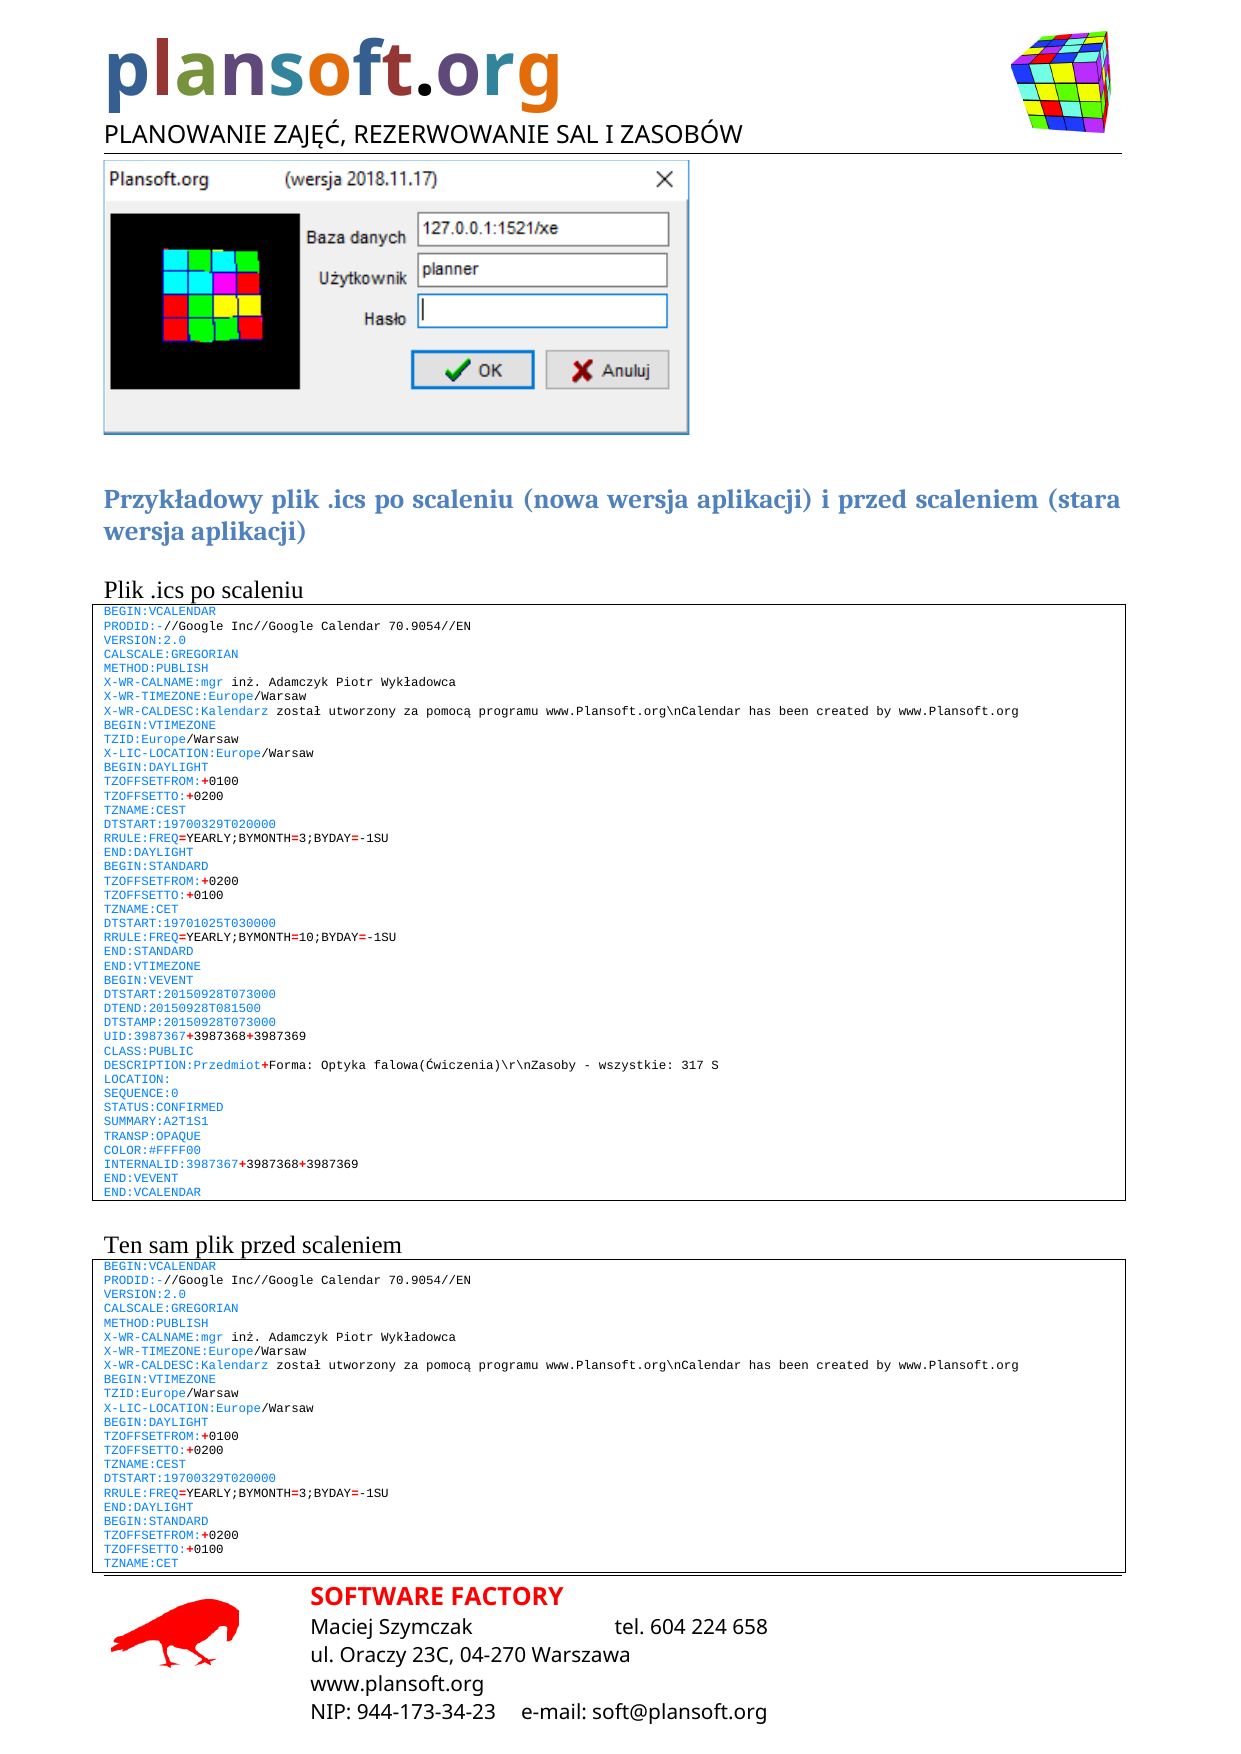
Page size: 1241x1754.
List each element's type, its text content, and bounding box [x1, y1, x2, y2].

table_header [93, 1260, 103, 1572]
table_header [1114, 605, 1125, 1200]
text Ten sam plik przed scaleniem [103, 1230, 1122, 1259]
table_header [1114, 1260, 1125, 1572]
picture [103, 160, 690, 435]
picture [1011, 31, 1111, 133]
text Plik .ics po scaleniu [103, 576, 1122, 604]
subtitle Przykładowy plik .ics po scaleniu (nowa wersja aplikacji) i przed scaleniem (stara wersja aplikacji) [103, 484, 1122, 547]
picture [111, 1599, 239, 1668]
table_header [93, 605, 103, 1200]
